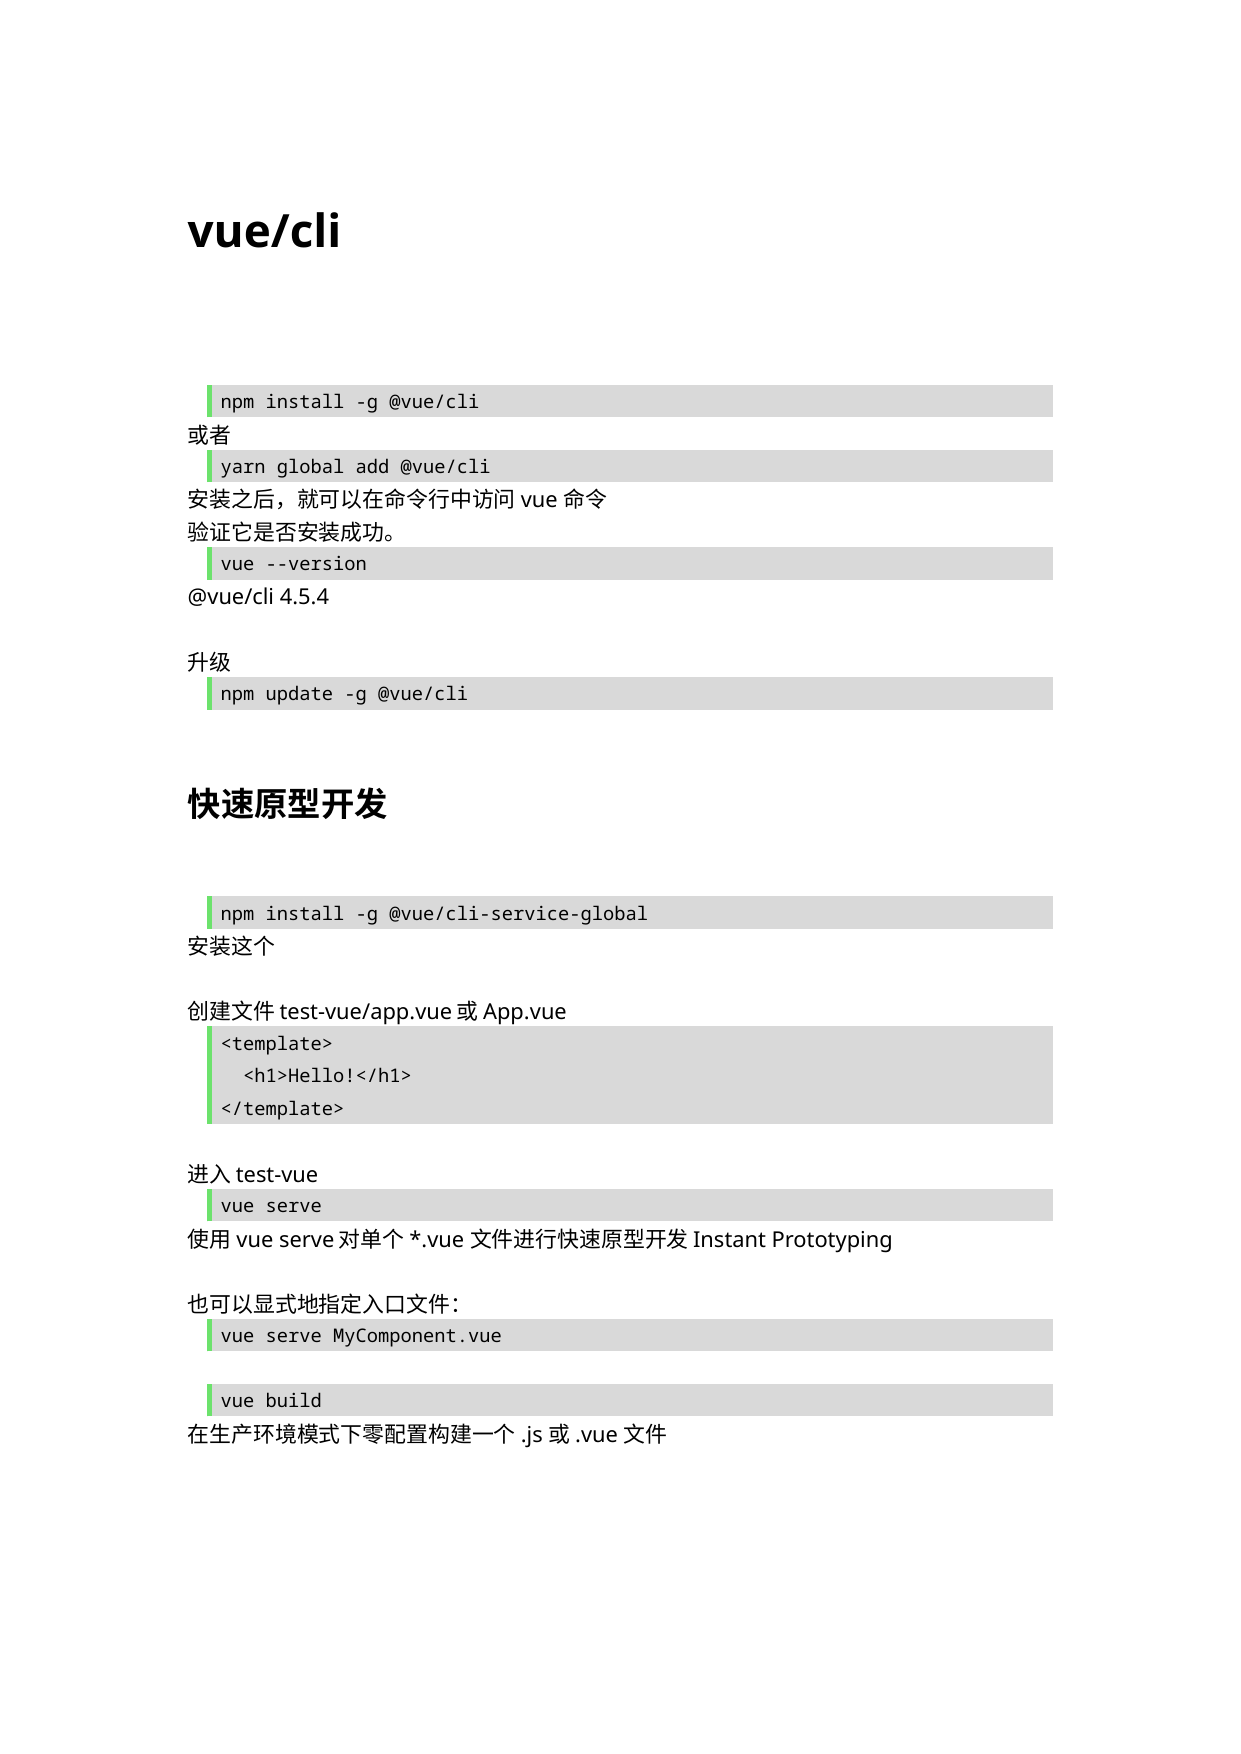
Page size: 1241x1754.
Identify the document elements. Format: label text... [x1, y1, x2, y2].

text 安装之后，就可以在命令行中访问 vue 命令 [187, 482, 1053, 515]
text vue serve MyComponent.vue [212, 1319, 1053, 1351]
text 验证它是否安装成功。 [187, 515, 1053, 547]
text <template> [212, 1026, 1053, 1059]
text </template> [212, 1091, 1053, 1124]
text npm update -g @vue/cli [212, 677, 1053, 710]
text 安装这个 [187, 929, 1053, 961]
text 或者 [187, 417, 1053, 450]
text 使用 vue serve对单个 *.vue 文件进行快速原型开发Instant Prototyping [187, 1221, 1053, 1254]
text 创建文件test-vue/app.vue或App.vue [187, 994, 1053, 1026]
text 进入test-vue [187, 1156, 1053, 1189]
text vue --version [212, 547, 1053, 580]
subtitle 快速原型开发 [187, 769, 1053, 834]
text yarn global add @vue/cli [212, 450, 1053, 482]
text <h1>Hello!</h1> [212, 1059, 1053, 1091]
text 也可以显式地指定入口文件： [187, 1286, 1053, 1319]
text 在生产环境模式下零配置构建一个 .js 或 .vue 文件 [187, 1416, 1053, 1449]
subtitle vue/cli [187, 197, 1053, 262]
text npm install -g @vue/cli-service-global [212, 896, 1053, 929]
text vue serve [212, 1189, 1053, 1221]
text npm install -g @vue/cli [212, 385, 1053, 417]
text vue build [212, 1384, 1053, 1416]
text @vue/cli 4.5.4 [187, 580, 1053, 612]
text 升级 [187, 645, 1053, 677]
